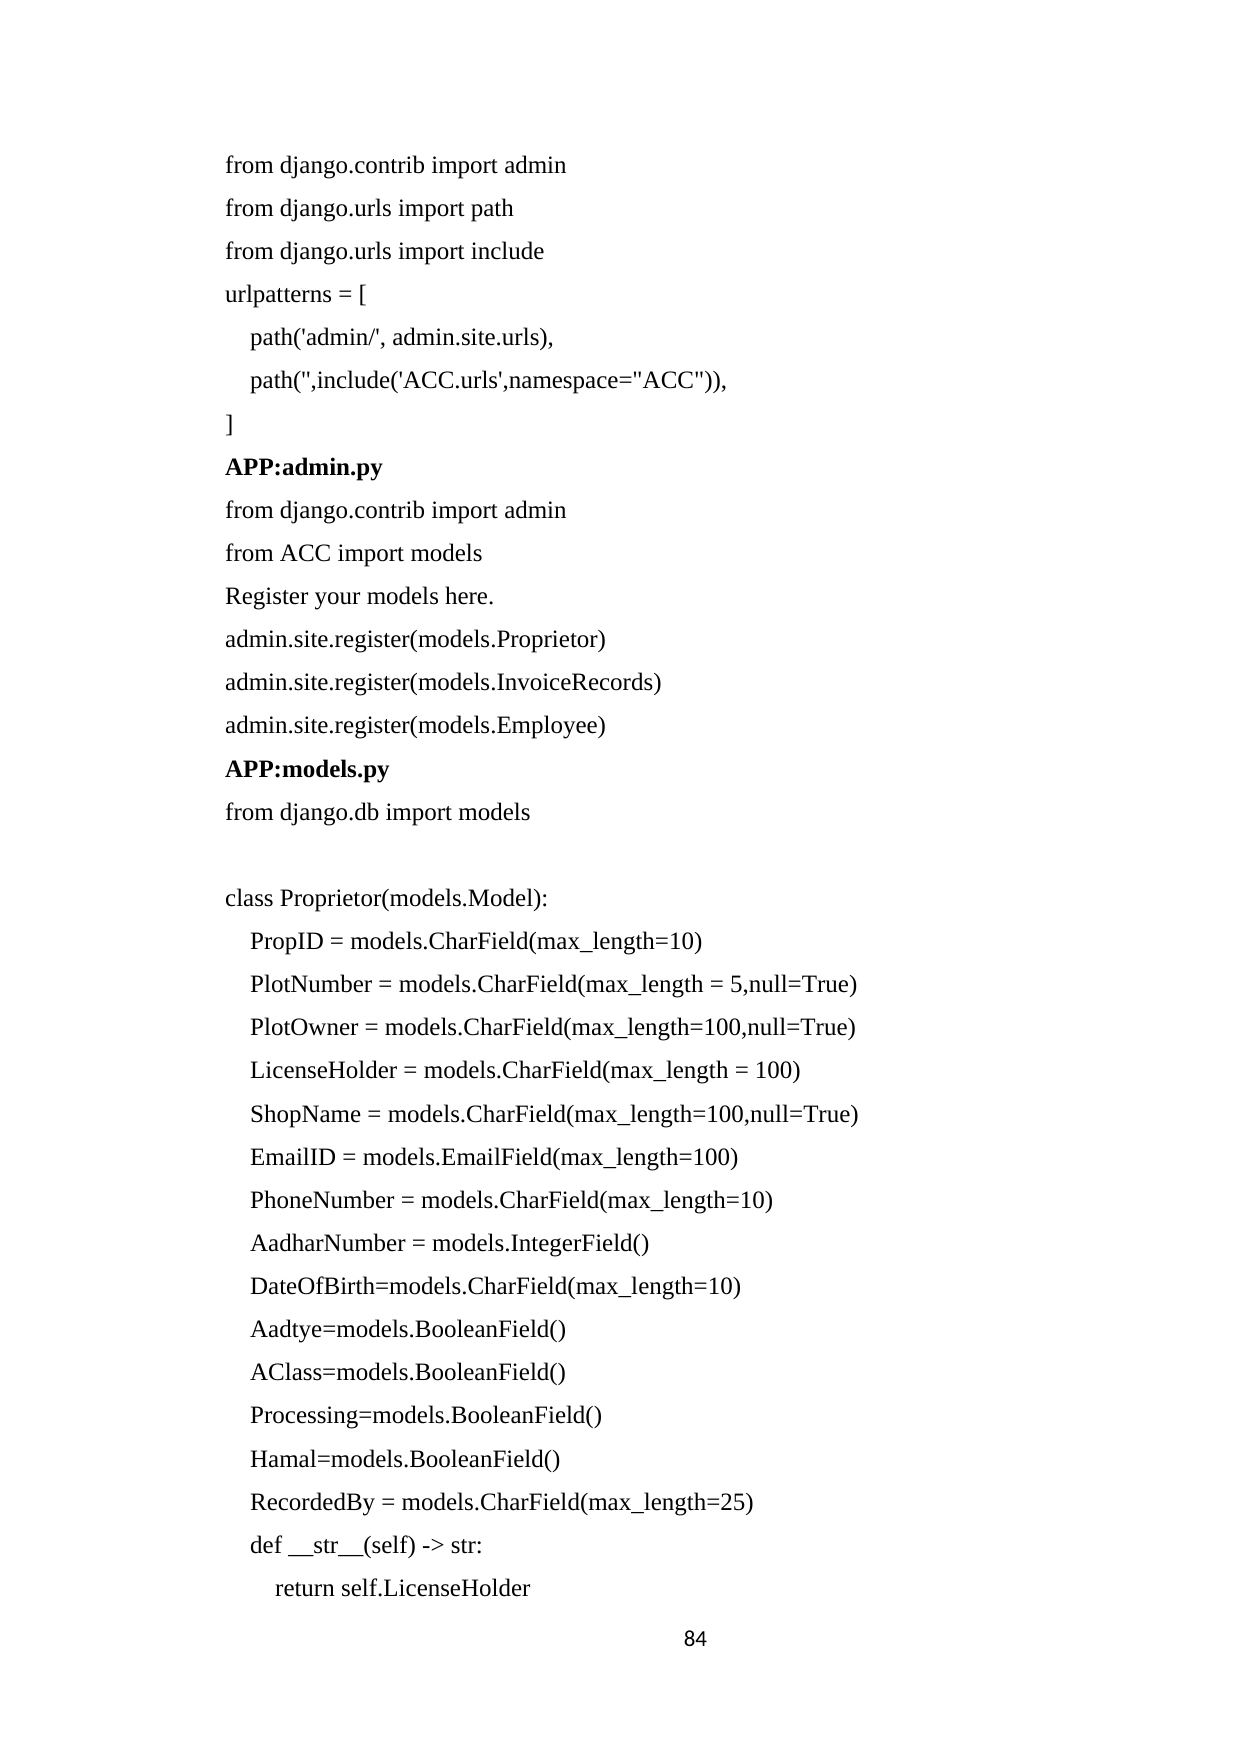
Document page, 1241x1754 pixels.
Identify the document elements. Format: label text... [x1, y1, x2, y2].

text Aadtye=models.BooleanField() [225, 1314, 1165, 1343]
text path('admin/', admin.site.urls), [225, 322, 1165, 351]
text PlotNumber = models.CharField(max_length = 5,null=True) [225, 969, 1165, 998]
text ] [225, 409, 1165, 437]
text return self.LicenseHolder [225, 1573, 1165, 1602]
text PlotOwner = models.CharField(max_length=100,null=True) [225, 1012, 1165, 1041]
text PhoneNumber = models.CharField(max_length=10) [225, 1185, 1165, 1214]
text def __str__(self) -> str: [225, 1530, 1165, 1559]
text urlpatterns = [ [225, 279, 1165, 308]
text admin.site.register(models.InvoiceRecords) [225, 667, 1165, 696]
text from django.contrib import admin [225, 495, 1165, 524]
text Processing=models.BooleanField() [225, 1401, 1165, 1429]
text APP:admin.py [225, 452, 1165, 481]
text APP:models.py [225, 754, 1165, 782]
text admin.site.register(models.Proprietor) [225, 624, 1165, 653]
text EmailID = models.EmailField(max_length=100) [225, 1142, 1165, 1171]
text admin.site.register(models.Employee) [225, 711, 1165, 739]
text DateOfBirth=models.CharField(max_length=10) [225, 1271, 1165, 1300]
text from ACC import models [225, 538, 1165, 567]
text ShopName = models.CharField(max_length=100,null=True) [225, 1099, 1165, 1127]
text PropID = models.CharField(max_length=10) [225, 926, 1165, 955]
text from django.contrib import admin [225, 150, 1165, 179]
text from django.db import models [225, 797, 1165, 826]
text Register your models here. [225, 581, 1165, 610]
text LicenseHolder = models.CharField(max_length = 100) [225, 1056, 1165, 1084]
text path('',include('ACC.urls',namespace="ACC")), [225, 366, 1165, 394]
text class Proprietor(models.Model): [225, 883, 1165, 912]
text from django.urls import include [225, 236, 1165, 265]
text from django.urls import path [225, 193, 1165, 222]
text AadharNumber = models.IntegerField() [225, 1228, 1165, 1257]
text RecordedBy = models.CharField(max_length=25) [225, 1487, 1165, 1516]
text Hamal=models.BooleanField() [225, 1444, 1165, 1472]
text AClass=models.BooleanField() [225, 1357, 1165, 1386]
